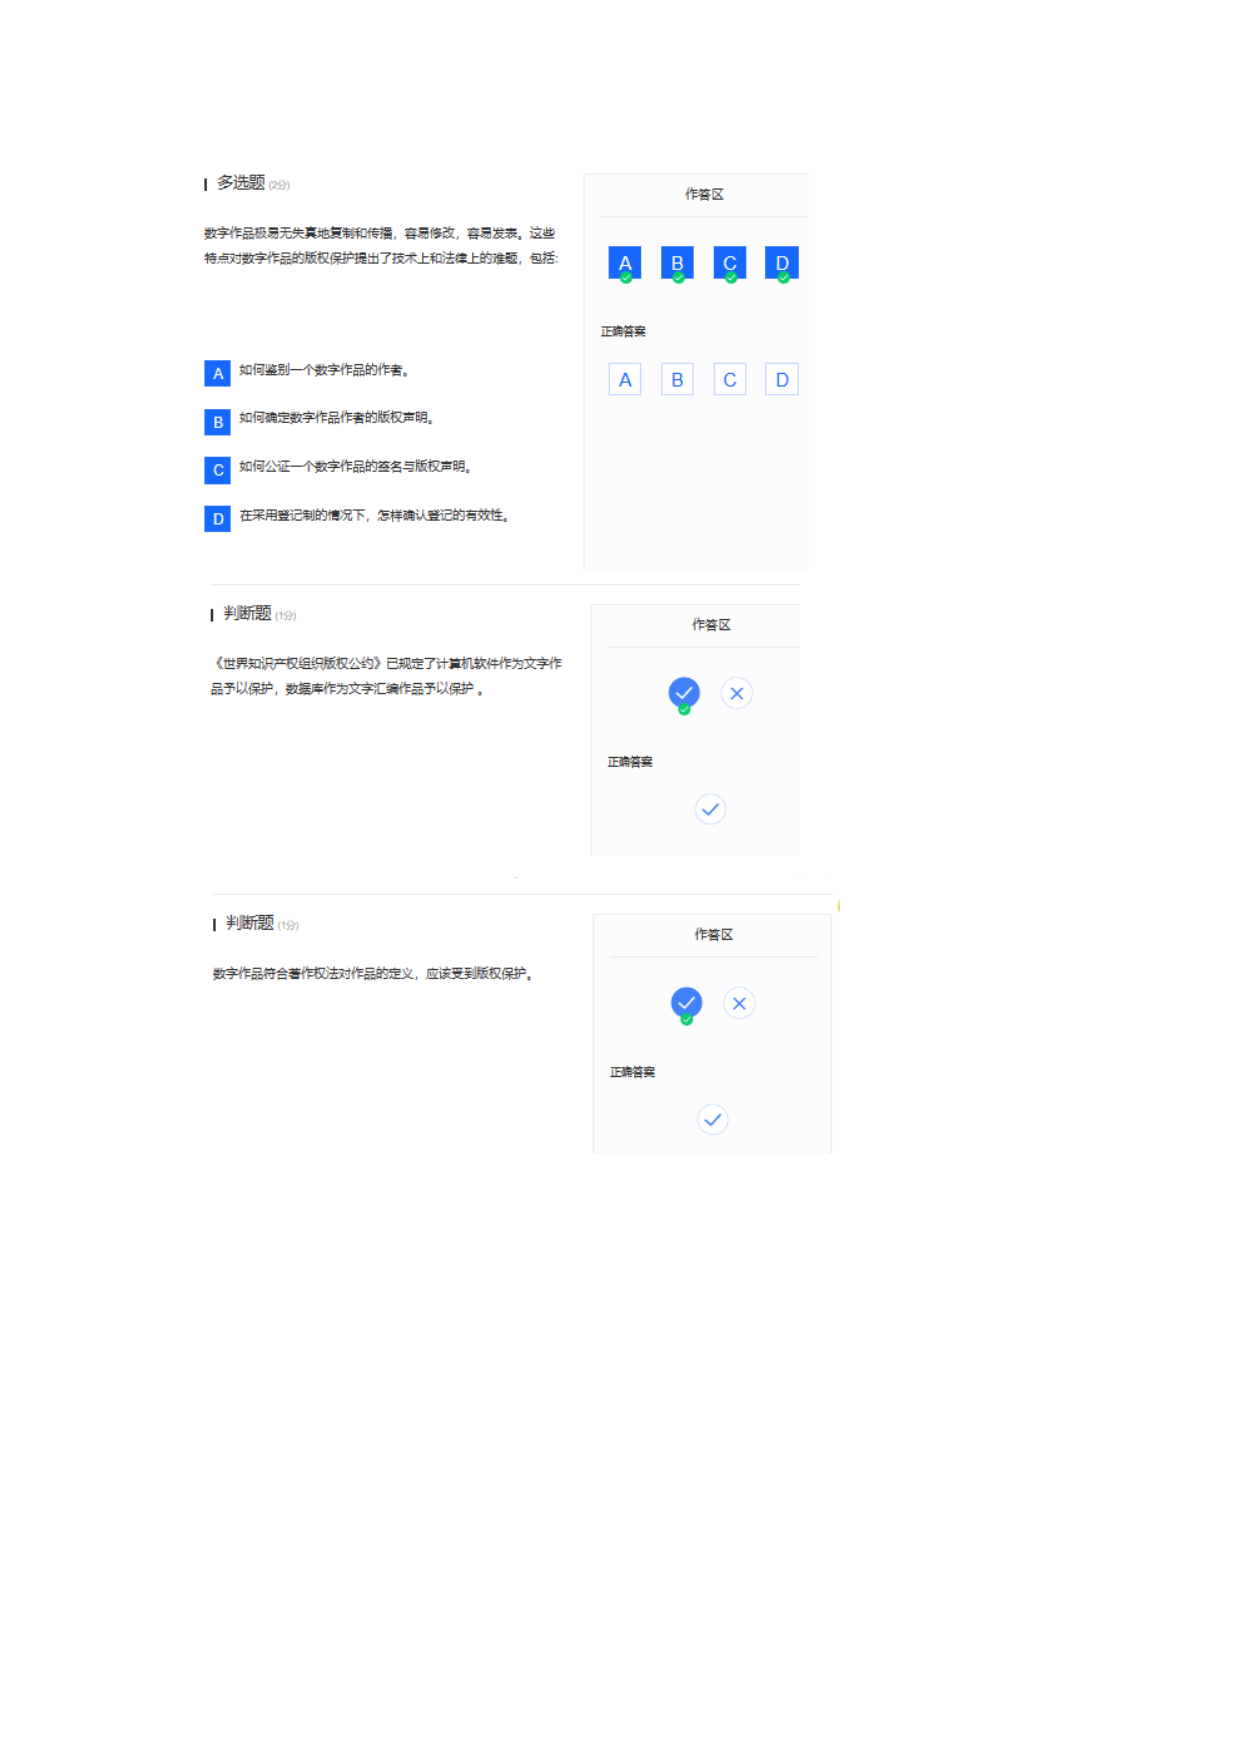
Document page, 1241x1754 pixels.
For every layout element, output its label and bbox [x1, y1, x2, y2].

picture [187, 162, 809, 571]
picture [187, 877, 840, 1154]
picture [187, 584, 800, 856]
